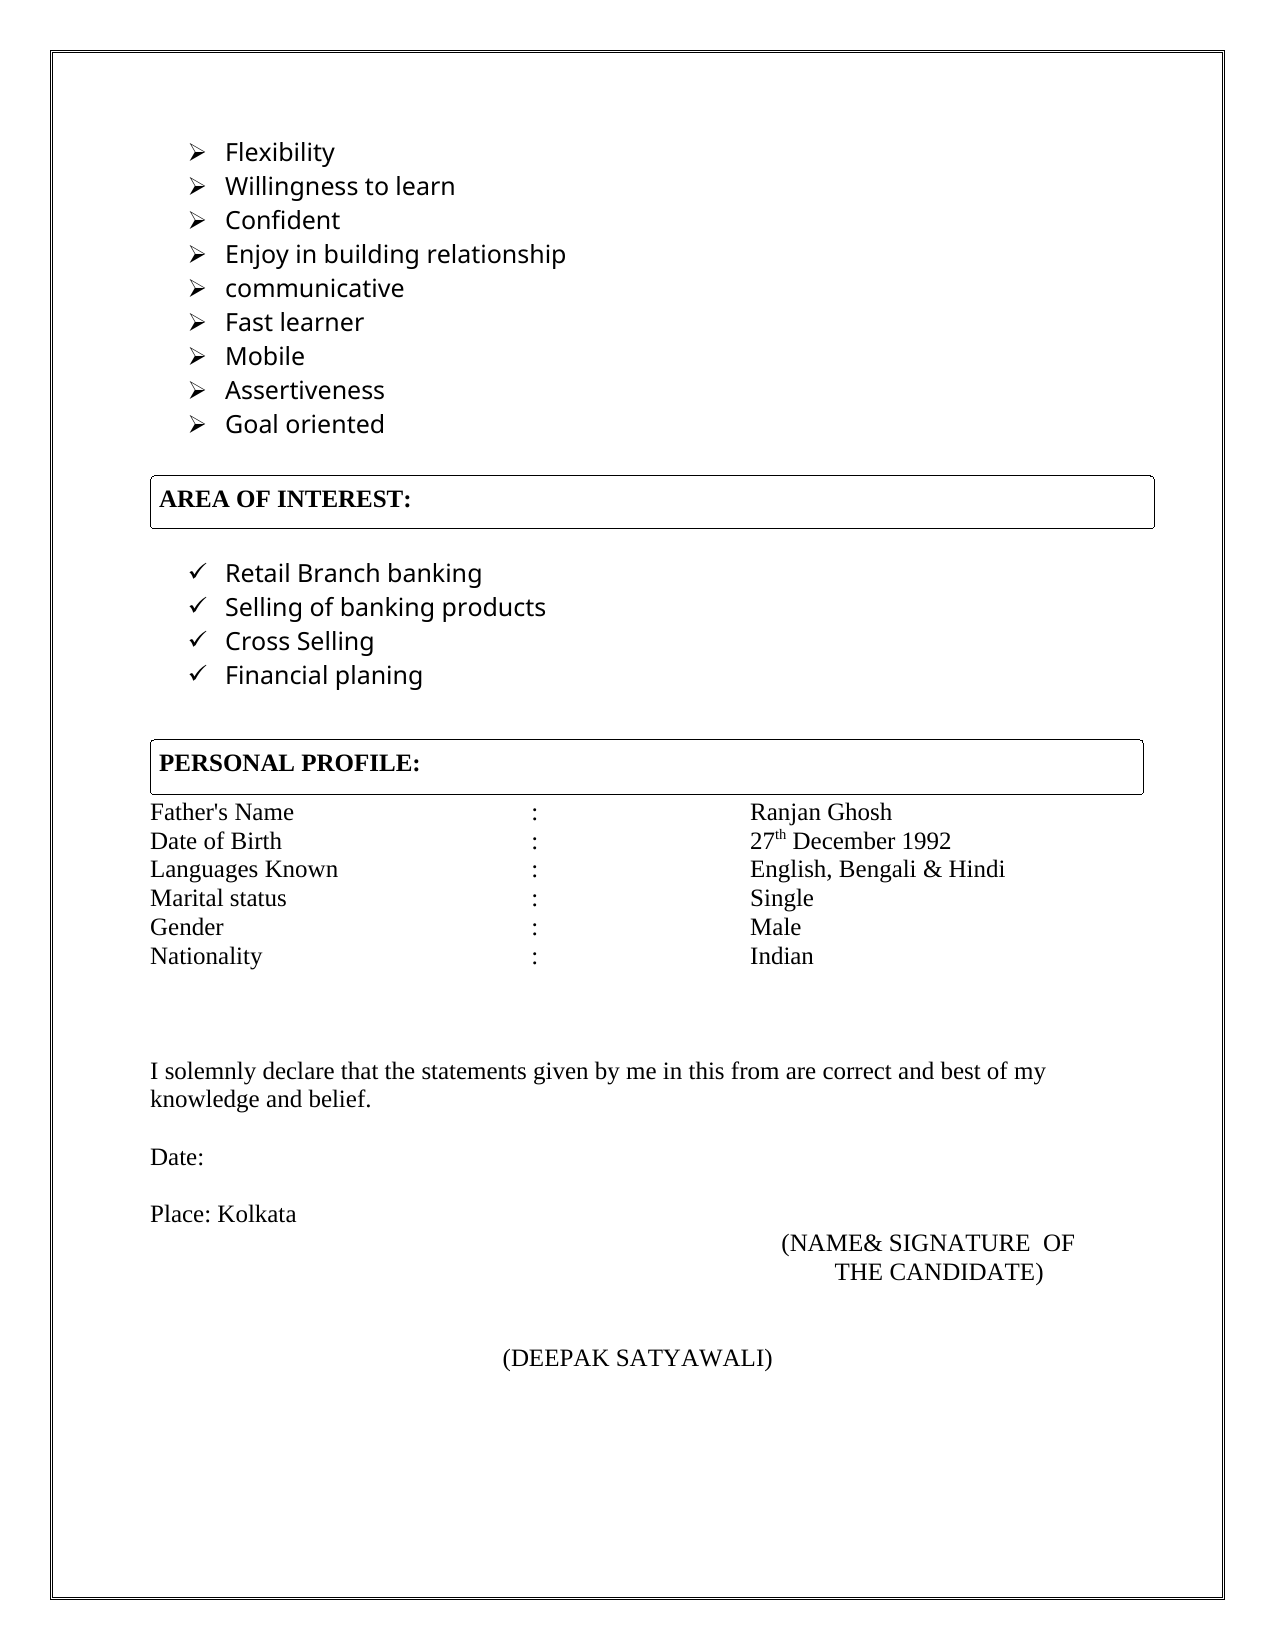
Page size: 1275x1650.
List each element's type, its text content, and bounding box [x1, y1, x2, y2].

list Fast learner [187, 304, 1125, 339]
text Marital status : Single [150, 883, 1125, 912]
list Willingness to learn [187, 168, 1125, 202]
text (NAME& SIGNATURE OF [150, 1228, 1125, 1257]
text Date of Birth : 27th December 1992 [150, 826, 1125, 854]
list Confident [187, 202, 1125, 236]
list Selling of banking products [187, 590, 1125, 624]
list Goal oriented [187, 407, 1125, 441]
text Gender : Male [150, 912, 1125, 941]
list Flexibility [187, 134, 1125, 168]
list Enjoy in building relationship [187, 236, 1125, 271]
text (DEEPAK SATYAWALI) [150, 1286, 1125, 1372]
list Retail Branch banking [187, 556, 1125, 590]
list Financial planing [187, 658, 1125, 692]
text Languages Known : English, Bengali & Hindi [150, 854, 1125, 883]
list Mobile [187, 339, 1125, 373]
list communicative [187, 271, 1125, 304]
text Place: Kolkata [150, 1199, 1125, 1228]
text Date: [150, 1142, 1125, 1171]
text Nationality : Indian [150, 941, 1125, 969]
text I solemnly declare that the statements given by me in this from are correct and best of my knowledge and belief. [150, 1056, 1125, 1113]
text THE CANDIDATE) [834, 1257, 1125, 1286]
text Father's Name : Ranjan Ghosh [150, 797, 1125, 826]
list Cross Selling [187, 624, 1125, 658]
list Assertiveness [187, 373, 1125, 407]
